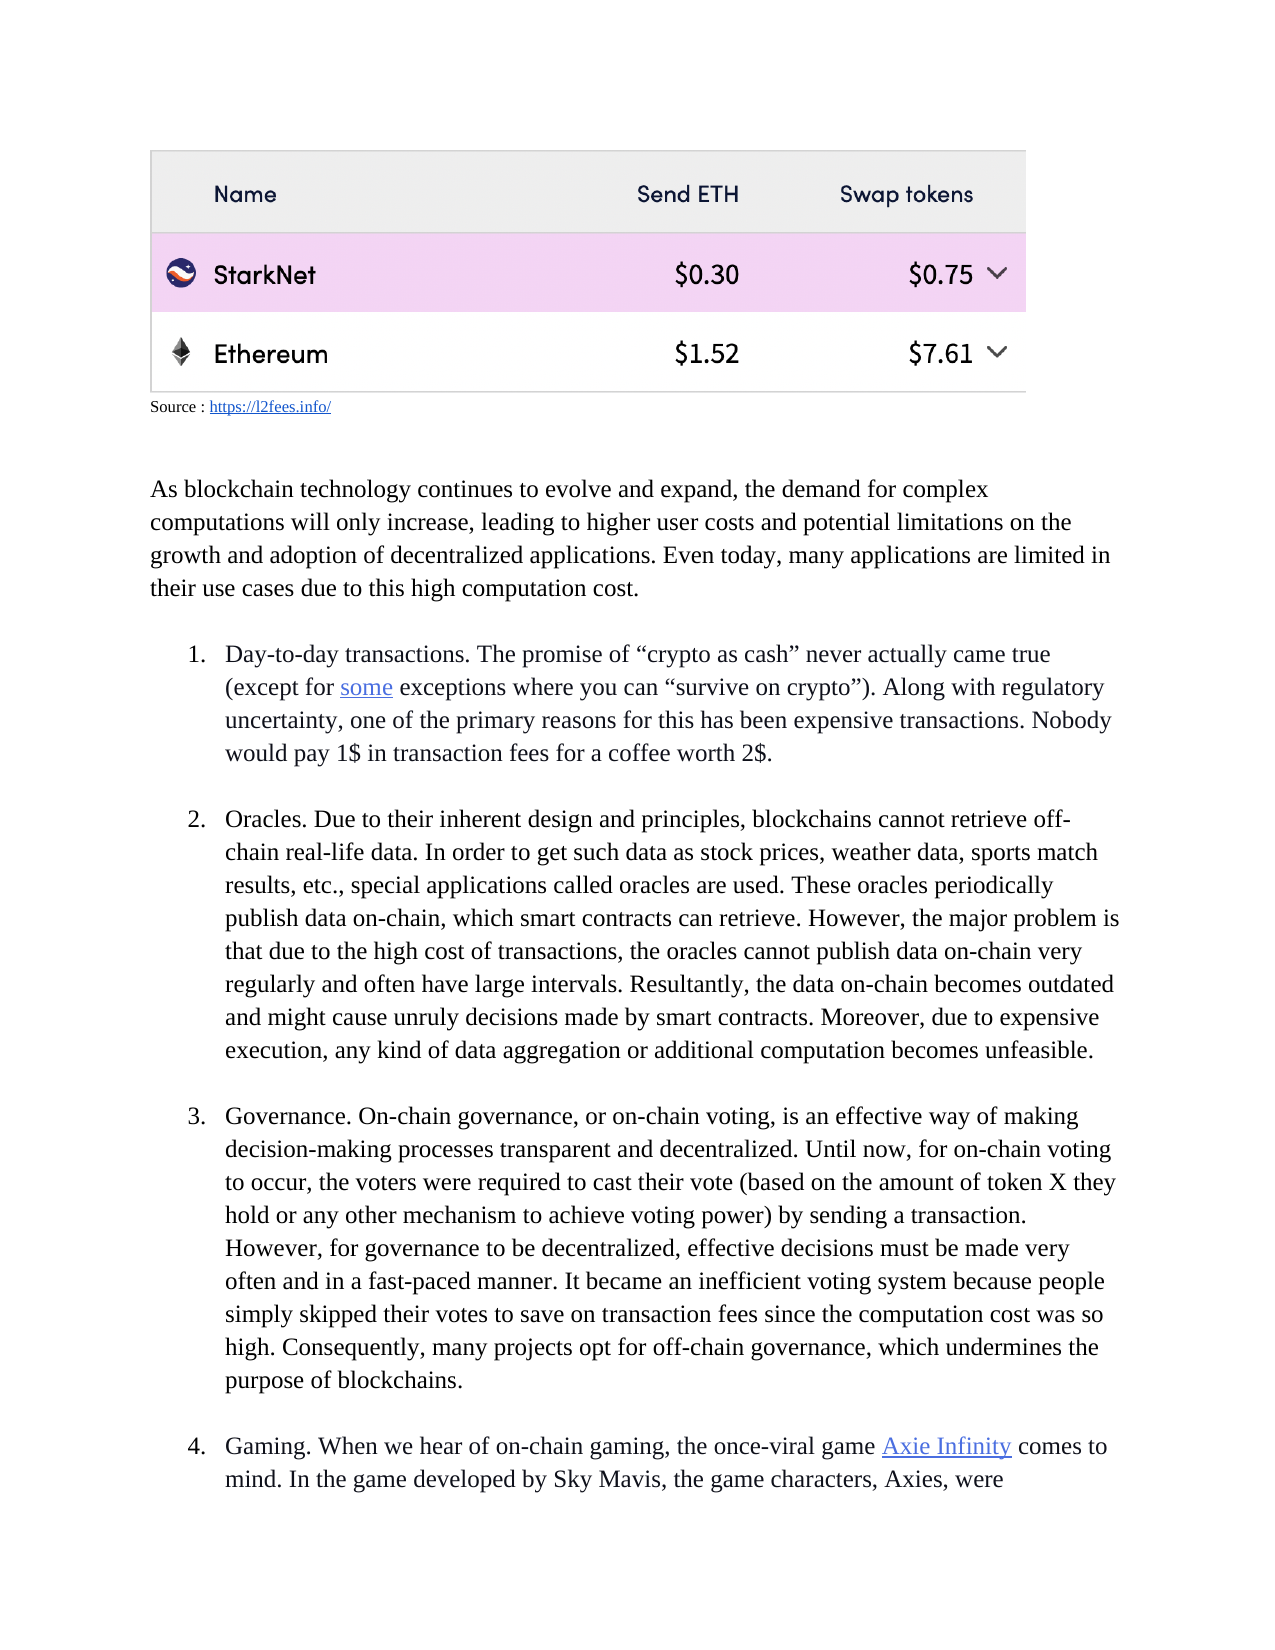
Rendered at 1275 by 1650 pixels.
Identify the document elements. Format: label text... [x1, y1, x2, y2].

text Source : https://l2fees.info/ [150, 397, 1125, 416]
list Oracles. Due to their inherent design and principles, blockchains cannot retrieve off-chain real-life data. In order to get such data as stock prices, weather data, sports match results, etc., special applications called oracles are used. These oracles periodically publish data on-chain, which smart contracts can retrieve. However, the major problem is that due to the high cost of transactions, the oracles cannot publish data on-chain very regularly and often have large intervals. Resultantly, the data on-chain becomes outdated and might cause unruly decisions made by smart contracts. Moreover, due to expensive execution, any kind of data aggregation or additional computation becomes unfeasible. [187, 804, 1125, 1064]
text As blockchain technology continues to evolve and expand, the demand for complex computations will only increase, leading to higher user costs and potential limitations on the growth and adoption of decentralized applications. Even today, many applications are limited in their use cases due to this high computation cost. [150, 474, 1125, 601]
picture [150, 150, 1026, 393]
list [187, 1431, 1125, 1493]
list Governance. On-chain governance, or on-chain voting, is an effective way of making decision-making processes transparent and decentralized. Until now, for on-chain voting to occur, the voters were required to cast their vote (based on the amount of token X they hold or any other mechanism to achieve voting power) by sending a transaction. However, for governance to be decentralized, effective decisions must be made very often and in a fast-paced manner. It became an inefficient voting system because people simply skipped their votes to save on transaction fees since the computation cost was so high. Consequently, many projects opt for off-chain governance, which undermines the purpose of blockchains. [187, 1101, 1125, 1394]
list Day-to-day transactions. The promise of “crypto as cash” never actually came true (except for some exceptions where you can “survive on crypto”). Along with regulatory uncertainty, one of the primary reasons for this has been expensive transactions. Nobody would pay 1$ in transaction fees for a coffee worth 2$. [187, 639, 1125, 767]
